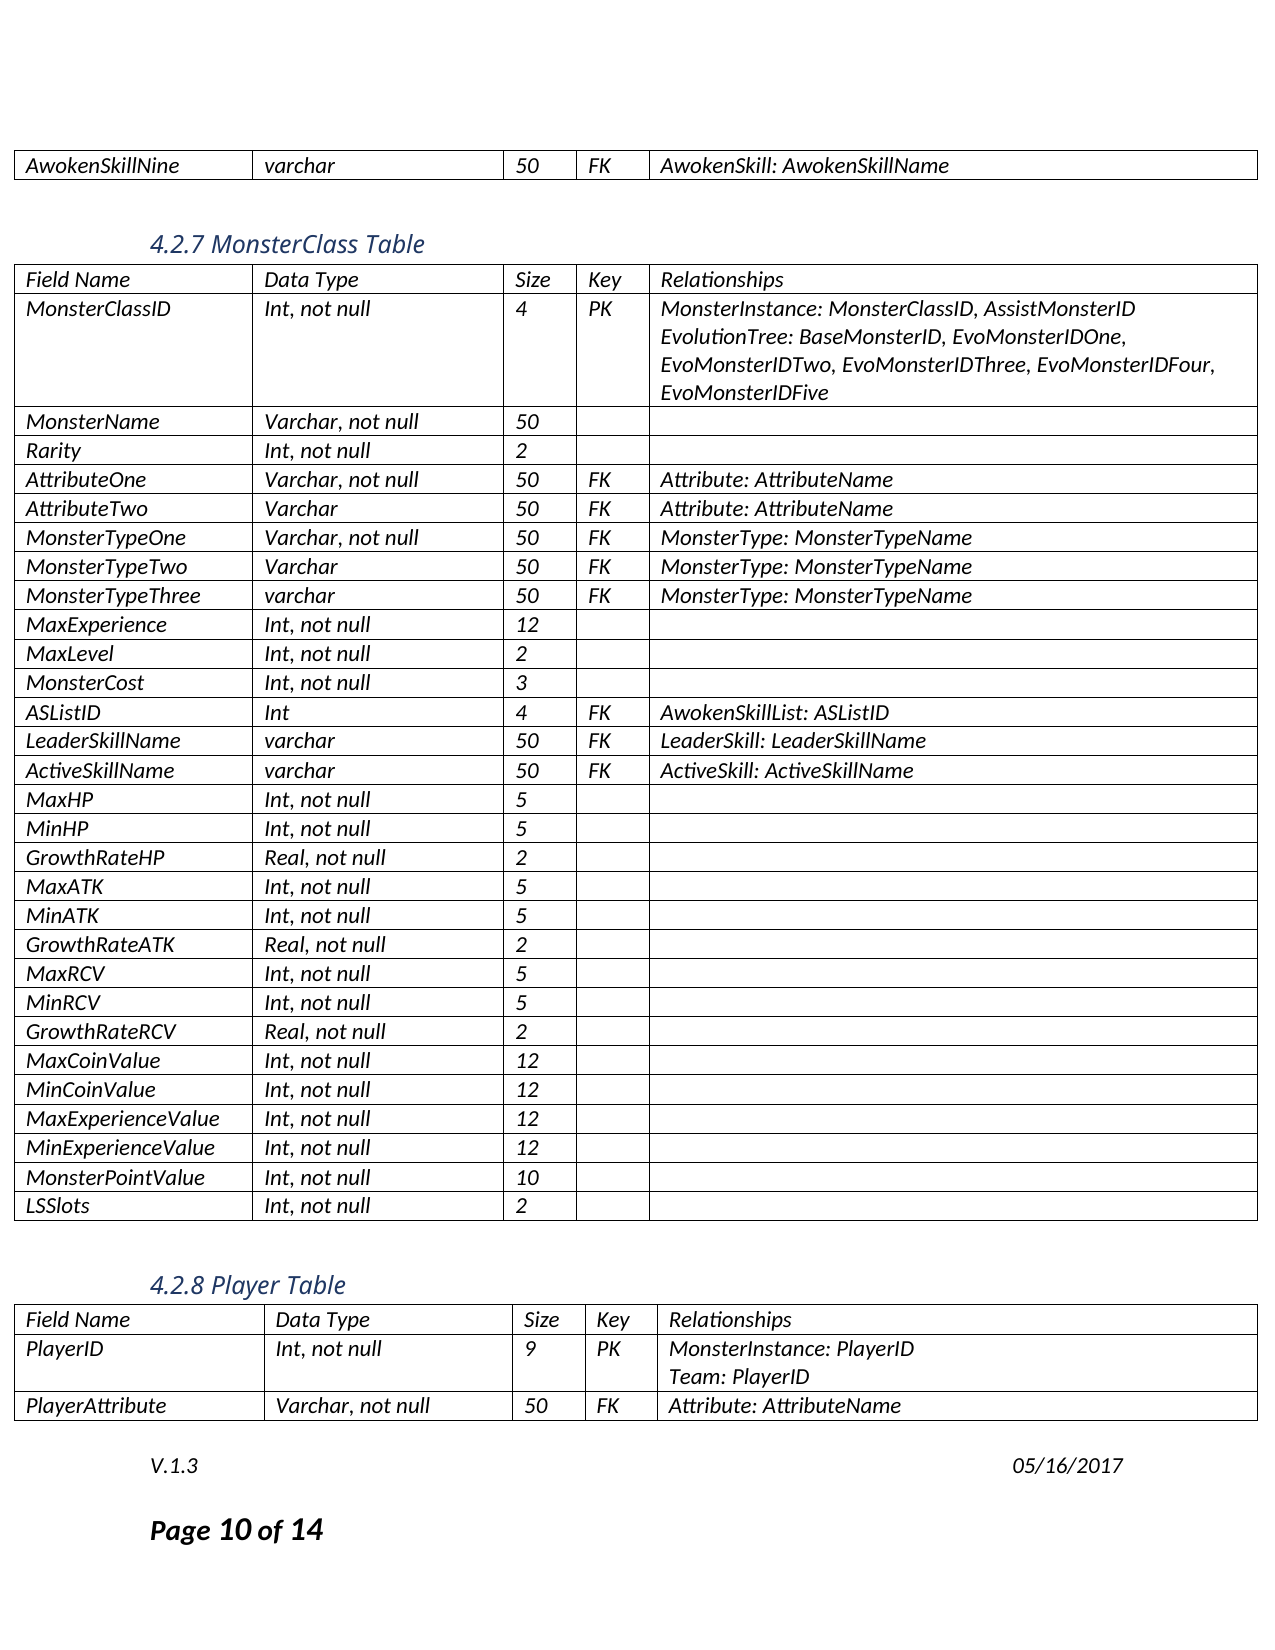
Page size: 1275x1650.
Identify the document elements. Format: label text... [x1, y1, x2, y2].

table_cell MaxExperienceValue [15, 1105, 252, 1132]
table_cell LeaderSkillName [15, 727, 252, 755]
table_cell Int, not null [253, 1192, 503, 1220]
table_cell [650, 1192, 1257, 1220]
table_header Size [513, 1305, 585, 1333]
table_cell Int, not null [253, 640, 503, 667]
table_cell Int, not null [253, 669, 503, 697]
table_cell Real, not null [253, 930, 503, 958]
table_cell [577, 814, 649, 842]
table_cell GrowthRateATK [15, 930, 252, 958]
table_cell varchar [253, 727, 503, 755]
table_cell [577, 988, 649, 1016]
table_cell ActiveSkill: ActiveSkillName [650, 756, 1257, 784]
table_cell MinCoinValue [15, 1075, 252, 1103]
table_cell Int, not null [253, 988, 503, 1016]
table_header Key [577, 265, 649, 293]
table_cell Real, not null [253, 843, 503, 871]
table_cell 10 [504, 1163, 576, 1191]
table_cell [650, 930, 1257, 958]
table_cell [577, 669, 649, 697]
table_cell 2 [504, 1017, 576, 1045]
table_cell 50 [504, 151, 576, 179]
table_cell FK [577, 552, 649, 580]
table_cell FK [577, 581, 649, 609]
table_cell [577, 436, 649, 464]
table_cell GrowthRateHP [15, 843, 252, 871]
table_cell [650, 901, 1257, 929]
table_cell 50 [504, 494, 576, 522]
table_cell 50 [504, 552, 576, 580]
table_cell Varchar, not null [253, 465, 503, 493]
table_cell [650, 1105, 1257, 1132]
table_cell FK [577, 698, 649, 726]
table_cell GrowthRateRCV [15, 1017, 252, 1045]
table_cell Int, not null [253, 959, 503, 987]
table_cell 2 [504, 436, 576, 464]
table_cell varchar [253, 581, 503, 609]
subtitle 4.2.7 MonsterClass Table [150, 227, 1125, 261]
table_cell Varchar, not null [253, 407, 503, 435]
table_cell PK [586, 1335, 657, 1391]
table_cell MonsterName [15, 407, 252, 435]
table_cell Int [253, 698, 503, 726]
table_cell 12 [504, 1046, 576, 1074]
table_cell AwokenSkillList: ASListID [650, 698, 1257, 726]
table_cell 2 [504, 843, 576, 871]
table_cell MonsterInstance: PlayerID Team: PlayerID [658, 1335, 1257, 1391]
table_header Data Type [265, 1305, 512, 1333]
table_cell FK [577, 756, 649, 784]
table_cell 5 [504, 785, 576, 813]
table_header Field Name [15, 265, 252, 293]
table_cell AttributeOne [15, 465, 252, 493]
table_cell Int, not null [253, 294, 503, 406]
table_cell AwokenSkillNine [15, 151, 252, 179]
table_cell 2 [504, 640, 576, 667]
table_cell MaxRCV [15, 959, 252, 987]
table_cell Int, not null [253, 610, 503, 638]
table_cell [577, 1075, 649, 1103]
table_header Field Name [15, 1305, 264, 1333]
table_cell MinRCV [15, 988, 252, 1016]
table_cell Varchar, not null [253, 523, 503, 551]
table_cell [577, 843, 649, 871]
table_cell MonsterInstance: MonsterClassID, AssistMonsterID EvolutionTree: BaseMonsterID, EvoMonsterIDOne, EvoMonsterIDTwo, EvoMonsterIDThree, EvoMonsterIDFour, EvoMonsterIDFive [650, 294, 1257, 406]
table_cell 50 [513, 1392, 585, 1419]
table_cell Int, not null [253, 814, 503, 842]
table_cell MinHP [15, 814, 252, 842]
table_cell MinATK [15, 901, 252, 929]
table_cell [577, 1192, 649, 1220]
table_cell 5 [504, 988, 576, 1016]
table_cell MonsterCost [15, 669, 252, 697]
table_cell Int, not null [253, 1134, 503, 1162]
table_cell MaxHP [15, 785, 252, 813]
table_cell 5 [504, 872, 576, 900]
table_cell AttributeTwo [15, 494, 252, 522]
table_cell [650, 843, 1257, 871]
table_cell [577, 930, 649, 958]
table_cell 50 [504, 727, 576, 755]
table_cell 5 [504, 814, 576, 842]
table_cell 50 [504, 407, 576, 435]
table_cell [577, 407, 649, 435]
table_cell Attribute: AttributeName [650, 465, 1257, 493]
table_cell LeaderSkill: LeaderSkillName [650, 727, 1257, 755]
table_cell Varchar, not null [265, 1392, 512, 1419]
table_cell [577, 872, 649, 900]
table_cell MonsterTypeThree [15, 581, 252, 609]
table_cell [650, 1163, 1257, 1191]
table_header Key [586, 1305, 657, 1333]
table_cell MaxATK [15, 872, 252, 900]
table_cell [650, 151, 1257, 179]
table_cell [650, 640, 1257, 667]
table_cell [650, 436, 1257, 464]
table_cell 12 [504, 1075, 576, 1103]
table_cell 4 [504, 294, 576, 406]
table_cell Varchar [253, 552, 503, 580]
table_cell MonsterType: MonsterTypeName [650, 523, 1257, 551]
table_cell Varchar [253, 494, 503, 522]
table_cell Int, not null [265, 1335, 512, 1391]
table_cell 12 [504, 1105, 576, 1132]
table_cell Int, not null [253, 1075, 503, 1103]
table_cell [650, 814, 1257, 842]
table_cell MonsterTypeOne [15, 523, 252, 551]
table_cell [577, 1017, 649, 1045]
table_cell Int, not null [253, 1105, 503, 1132]
table_cell PlayerAttribute [15, 1392, 264, 1419]
table_cell 50 [504, 581, 576, 609]
table_header Size [504, 265, 576, 293]
table_cell 5 [504, 959, 576, 987]
table_cell MaxLevel [15, 640, 252, 667]
table_cell [650, 610, 1257, 638]
table_cell MaxCoinValue [15, 1046, 252, 1074]
table_cell FK [577, 465, 649, 493]
table_cell FK [577, 494, 649, 522]
table_cell [650, 1017, 1257, 1045]
table_cell LSSlots [15, 1192, 252, 1220]
table_cell FK [586, 1392, 657, 1419]
table_cell Real, not null [253, 1017, 503, 1045]
table_cell 5 [504, 901, 576, 929]
table_cell Int, not null [253, 872, 503, 900]
table_cell MaxExperience [15, 610, 252, 638]
table_cell FK [577, 523, 649, 551]
table_cell [650, 959, 1257, 987]
table_cell 2 [504, 930, 576, 958]
table_cell Int, not null [253, 436, 503, 464]
table_cell 9 [513, 1335, 585, 1391]
table_header Data Type [253, 265, 503, 293]
table_cell Attribute: AttributeName [650, 494, 1257, 522]
table_cell [577, 959, 649, 987]
table_cell Rarity [15, 436, 252, 464]
table_cell [650, 407, 1257, 435]
table_cell PlayerID [15, 1335, 264, 1391]
table_cell MonsterType: MonsterTypeName [650, 581, 1257, 609]
table_cell FK [577, 151, 649, 179]
table_cell [650, 669, 1257, 697]
table_cell [577, 610, 649, 638]
table_cell 12 [504, 1134, 576, 1162]
table_cell varchar [253, 756, 503, 784]
table_cell [577, 1105, 649, 1132]
table_cell 50 [504, 523, 576, 551]
table_cell Int, not null [253, 901, 503, 929]
table_header Relationships [658, 1305, 1257, 1333]
table_cell MonsterTypeTwo [15, 552, 252, 580]
table_cell 4 [504, 698, 576, 726]
table_cell 50 [504, 465, 576, 493]
table_cell [577, 785, 649, 813]
table_cell ASListID [15, 698, 252, 726]
table_cell [650, 1075, 1257, 1103]
table_cell FK [577, 727, 649, 755]
table_cell [577, 1163, 649, 1191]
table_cell [650, 1134, 1257, 1162]
table_cell [650, 1046, 1257, 1074]
table_cell Int, not null [253, 785, 503, 813]
table_cell [577, 1134, 649, 1162]
table_cell [650, 785, 1257, 813]
table_cell [577, 901, 649, 929]
table_cell varchar [253, 151, 503, 179]
table_cell PK [577, 294, 649, 406]
table_cell [577, 640, 649, 667]
table_cell 2 [504, 1192, 576, 1220]
table_cell [650, 988, 1257, 1016]
table_cell MinExperienceValue [15, 1134, 252, 1162]
table_cell [577, 1046, 649, 1074]
table_cell ActiveSkillName [15, 756, 252, 784]
table_cell Attribute: AttributeName [658, 1392, 1257, 1419]
table_cell MonsterClassID [15, 294, 252, 406]
table_cell MonsterType: MonsterTypeName [650, 552, 1257, 580]
table_header Relationships [650, 265, 1257, 293]
table_cell 50 [504, 756, 576, 784]
table_cell 3 [504, 669, 576, 697]
table_cell Int, not null [253, 1046, 503, 1074]
table_cell 12 [504, 610, 576, 638]
subtitle 4.2.8 Player Table [150, 1268, 1125, 1302]
table_cell [650, 872, 1257, 900]
table_cell Int, not null [253, 1163, 503, 1191]
table_cell MonsterPointValue [15, 1163, 252, 1191]
